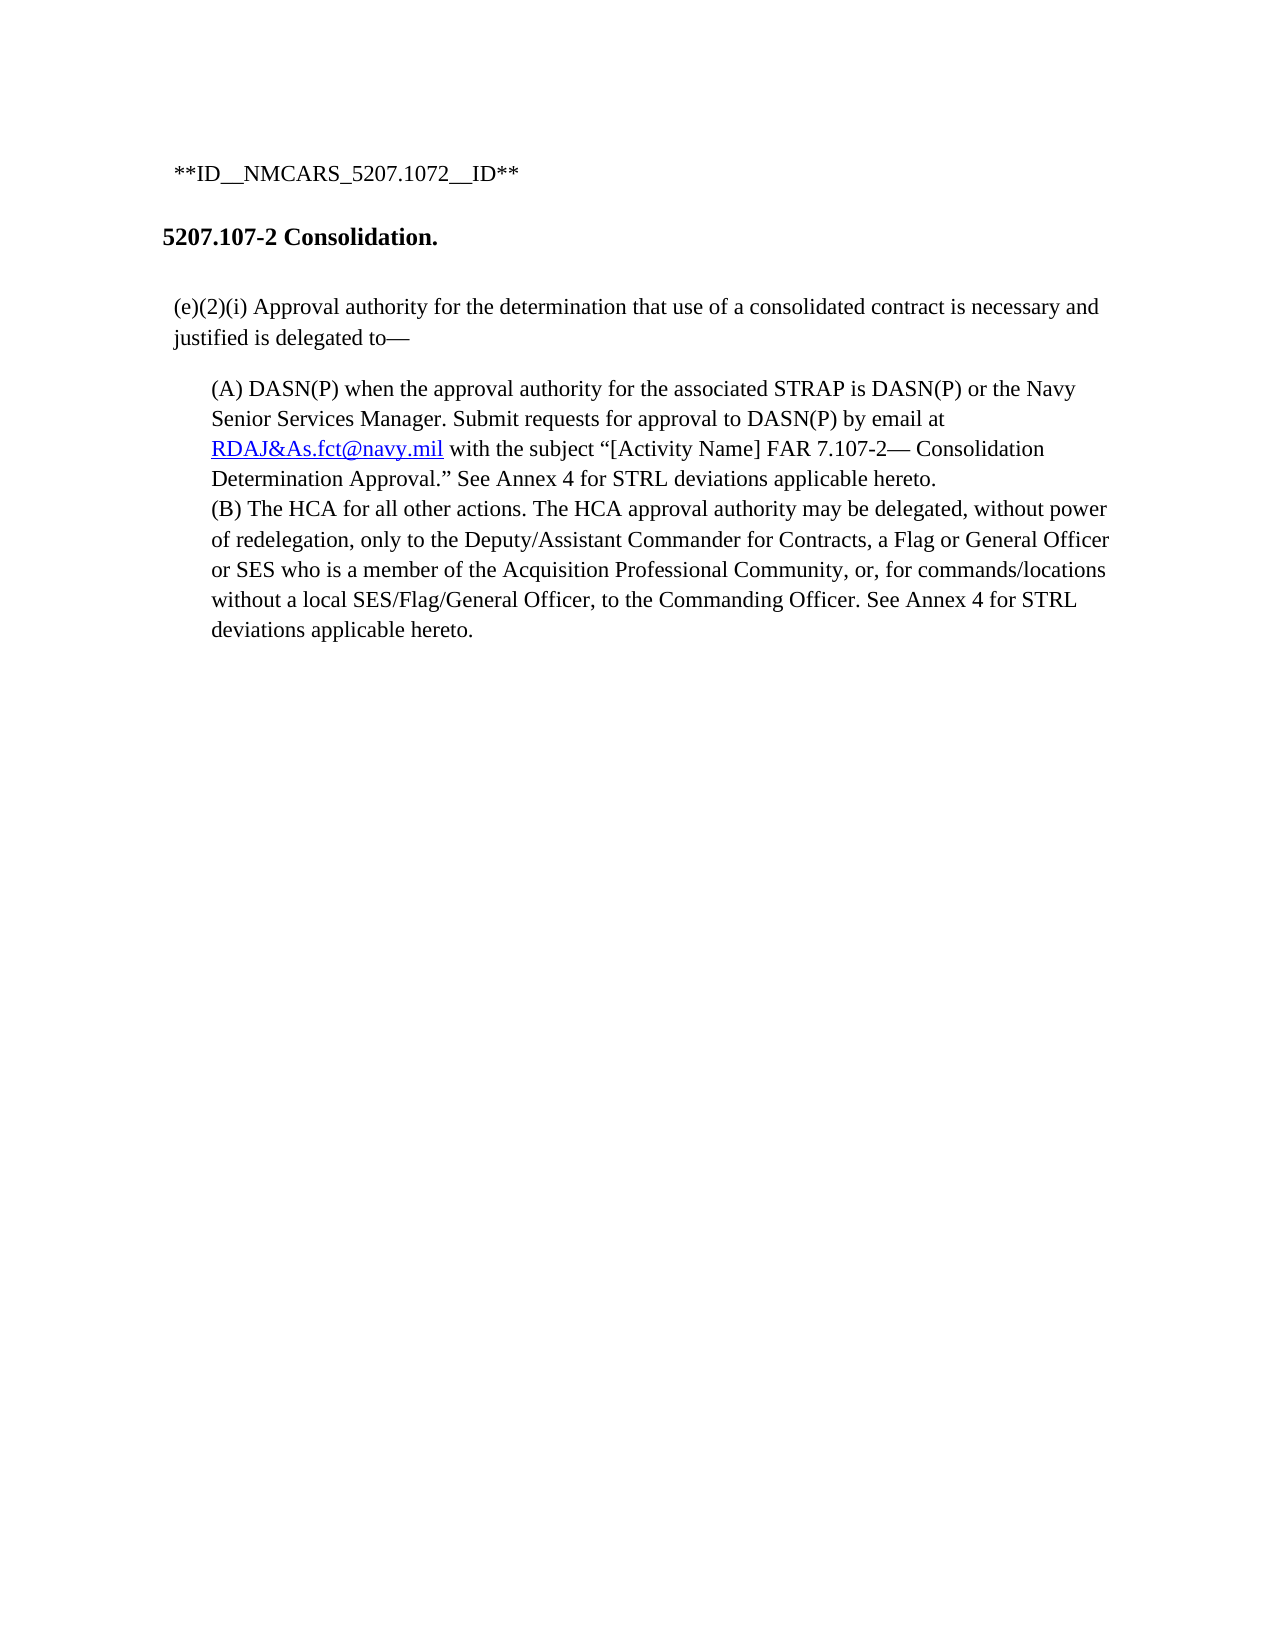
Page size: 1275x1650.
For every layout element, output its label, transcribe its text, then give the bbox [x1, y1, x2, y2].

text (A) DASN(P) when the approval authority for the associated STRAP is DASN(P) or the Navy Senior Services Manager. Submit requests for approval to DASN(P) by email at RDAJ&As.fct@navy.mil with the subject “[Activity Name] FAR 7.107-2— Consolidation Determination Approval.” See Annex 4 for STRL deviations applicable hereto. [201, 364, 1135, 485]
subtitle 5207.107-2 Consolidation. [162, 222, 1125, 251]
text (e)(2)(i) Approval authority for the determination that use of a consolidated contract is necessary and justified is delegated to— [163, 283, 1135, 360]
text (B) The HCA for all other actions. The HCA approval authority may be delegated, without power of redelegation, only to the Deputy/Assistant Commander for Contracts, a Flag or General Officer or SES who is a member of the Acquisition Professional Community, or, for commands/locations without a local SES/Flag/General Officer, to the Commanding Officer. See Annex 4 for STRL deviations applicable hereto. [201, 485, 1135, 653]
text **ID__NMCARS_5207.1072__ID** [163, 150, 1135, 197]
